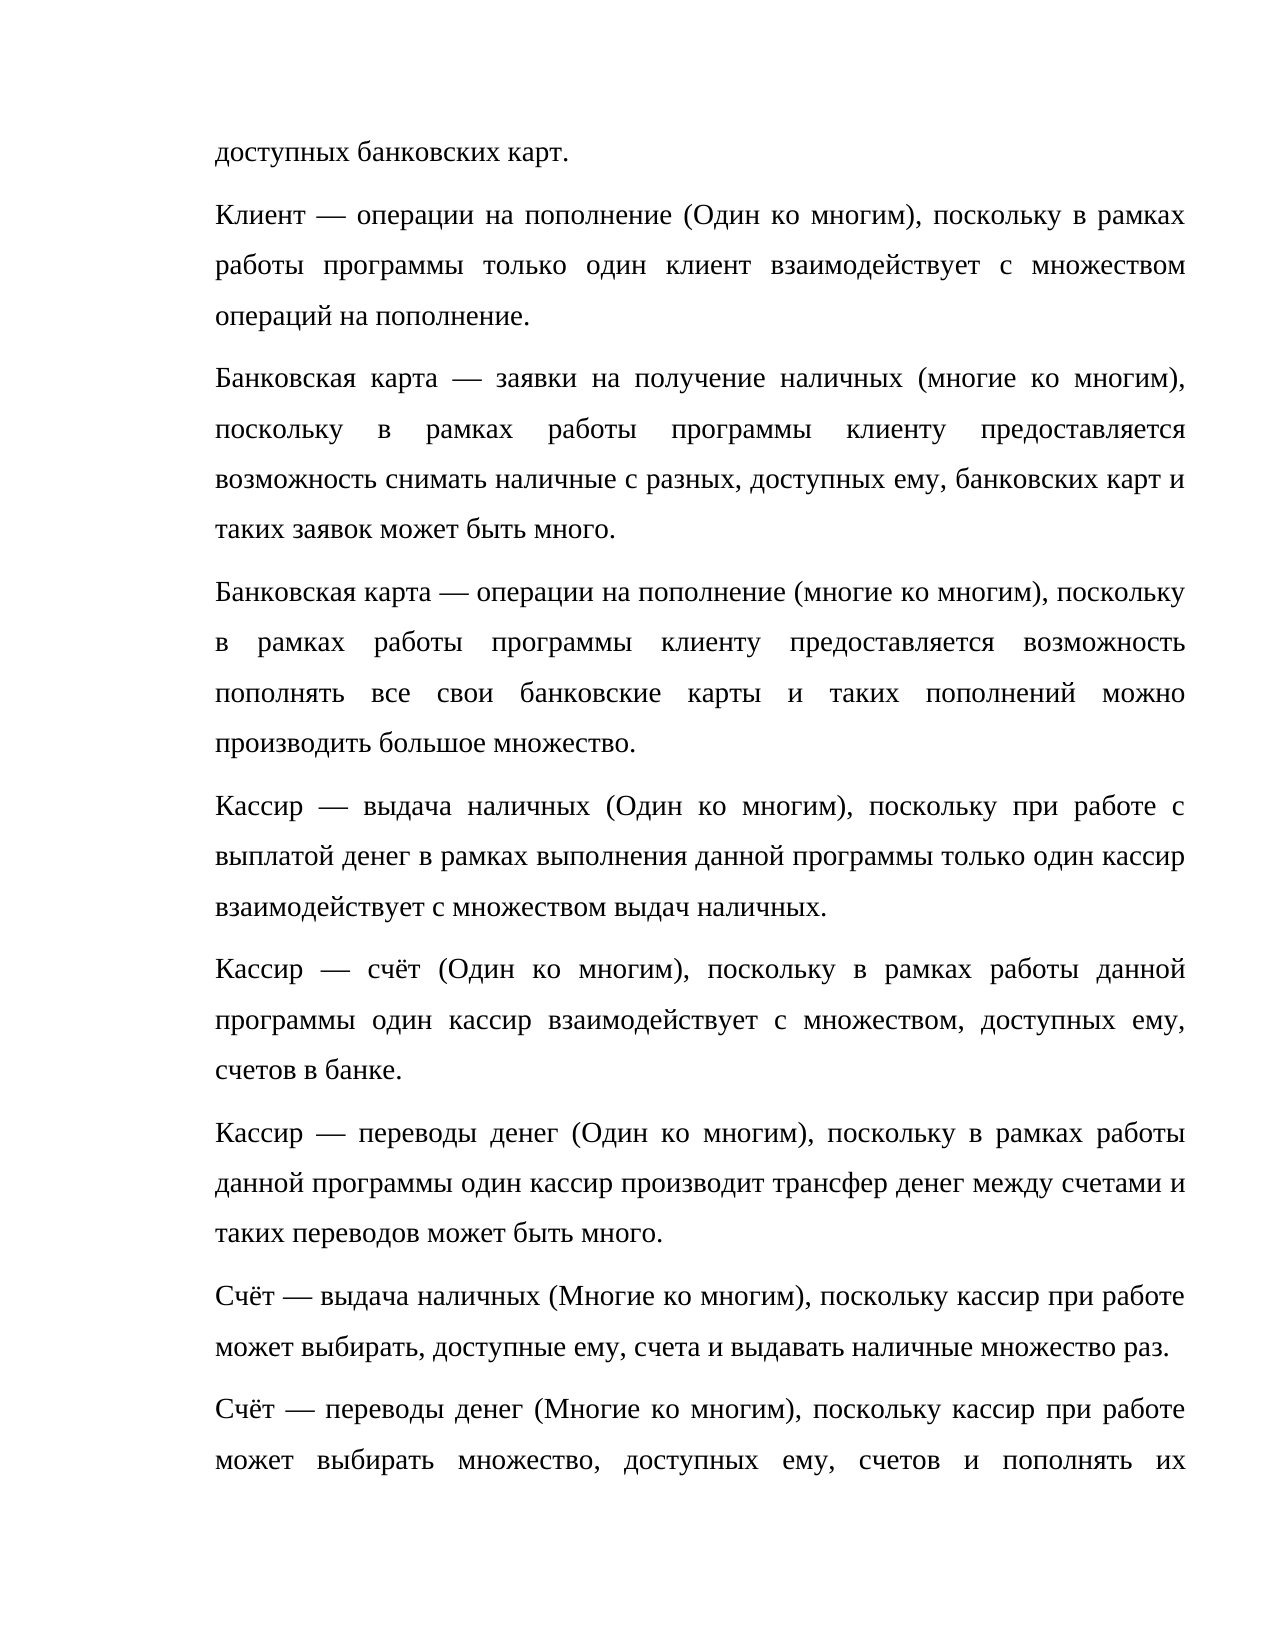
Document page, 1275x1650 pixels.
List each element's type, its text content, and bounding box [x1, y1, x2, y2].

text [215, 1391, 1186, 1475]
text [215, 134, 1186, 168]
text Клиент — операции на пополнение (Один ко многим), поскольку в рамках работы программы только один клиент взаимодействует с множеством операций на пополнение. [215, 197, 1186, 331]
text Банковская карта — операции на пополнение (многие ко многим), поскольку в рамках работы программы клиенту предоставляется возможность пополнять все свои банковские карты и таких пополнений можно производить большое множество. [215, 574, 1186, 759]
text Банковская карта — заявки на получение наличных (многие ко многим), поскольку в рамках работы программы клиенту предоставляется возможность снимать наличные с разных, доступных ему, банковских карт и таких заявок может быть много. [215, 361, 1186, 545]
text Счёт — выдача наличных (Многие ко многим), поскольку кассир при работе может выбирать, доступные ему, счета и выдавать наличные множество раз. [215, 1278, 1186, 1362]
text Кассир — выдача наличных (Один ко многим), поскольку при работе с выплатой денег в рамках выполнения данной программы только один кассир взаимодействует с множеством выдач наличных. [215, 788, 1186, 922]
text Кассир — счёт (Один ко многим), поскольку в рамках работы данной программы один кассир взаимодействует с множеством, доступных ему, счетов в банке. [215, 951, 1186, 1086]
text Кассир — переводы денег (Один ко многим), поскольку в рамках работы данной программы один кассир производит трансфер денег между счетами и таких переводов может быть много. [215, 1115, 1186, 1249]
